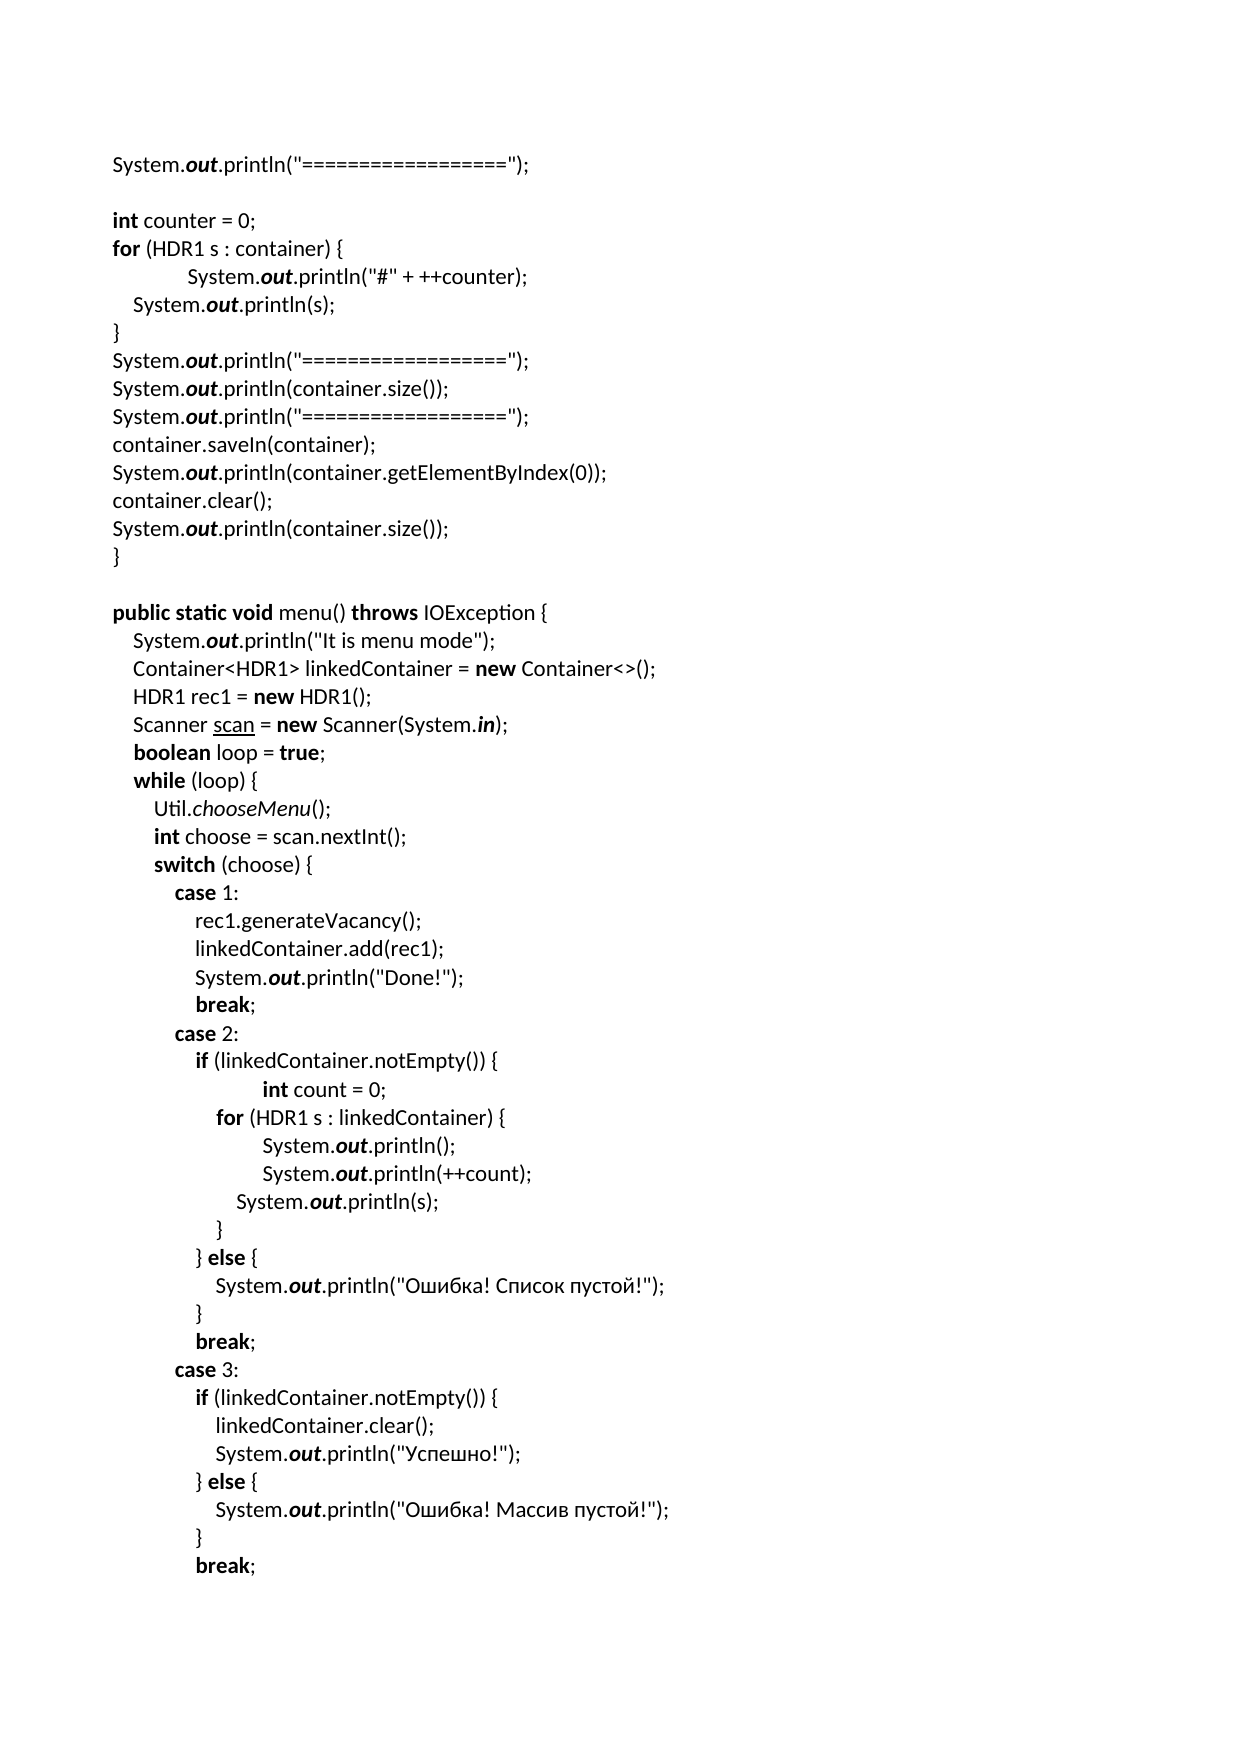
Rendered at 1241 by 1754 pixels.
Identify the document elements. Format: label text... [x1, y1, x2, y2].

text System.out.println("Done!"); [112, 963, 1128, 991]
text break; [112, 1327, 1128, 1355]
text } [112, 1523, 1128, 1551]
text System.out.println(container.size()); [112, 374, 1128, 402]
text case 1: [112, 878, 1128, 907]
text System.out.println(container.size()); [112, 514, 1128, 542]
text case 2: [112, 1019, 1128, 1047]
text System.out.println(container.getElementByIndex(0)); [112, 458, 1128, 486]
text int choose = scan.nextInt(); [112, 822, 1128, 851]
text System.out.println("=================="); [112, 346, 1128, 374]
text switch (choose) { [112, 851, 1128, 878]
text int counter = 0; [112, 206, 1128, 234]
text container.clear(); [112, 486, 1128, 514]
text Util.chooseMenu(); [112, 794, 1128, 822]
text } [112, 1215, 1128, 1243]
text System.out.println("Ошибка! Массив пустой!"); [112, 1495, 1128, 1523]
text System.out.println("Успешно!"); [112, 1439, 1128, 1467]
text } [112, 542, 1128, 570]
text linkedContainer.clear(); [112, 1411, 1128, 1439]
text System.out.println("It is menu mode"); [112, 626, 1128, 654]
text boolean loop = true; [112, 738, 1128, 766]
text for (HDR1 s : container) { [112, 234, 1128, 262]
text break; [112, 991, 1128, 1019]
text while (loop) { [112, 766, 1128, 794]
text Container<HDR1> linkedContainer = new Container<>(); [112, 654, 1128, 682]
text container.saveIn(container); [112, 430, 1128, 458]
text if (linkedContainer.notEmpty()) { [112, 1047, 1128, 1075]
text public static void menu() throws IOException { [112, 598, 1128, 626]
text break; [112, 1551, 1128, 1579]
text System.out.println(); [112, 1131, 1128, 1159]
text if (linkedContainer.notEmpty()) { [112, 1383, 1128, 1411]
text System.out.println("Ошибка! Список пустой!"); [112, 1271, 1128, 1299]
text System.out.println(s); [112, 290, 1128, 318]
text rec1.generateVacancy(); [112, 907, 1128, 934]
text } [112, 1299, 1128, 1327]
text int count = 0; [112, 1075, 1128, 1103]
text } else { [112, 1467, 1128, 1495]
text System.out.println("=================="); [112, 402, 1128, 430]
text System.out.println(s); [112, 1187, 1128, 1215]
text for (HDR1 s : linkedContainer) { [112, 1103, 1128, 1131]
text System.out.println(++count); [112, 1159, 1128, 1187]
text HDR1 rec1 = new HDR1(); [112, 682, 1128, 710]
text } [112, 318, 1128, 346]
text Scanner scan = new Scanner(System.in); [112, 710, 1128, 738]
text case 3: [112, 1355, 1128, 1383]
text System.out.println("=================="); [112, 150, 1128, 178]
text linkedContainer.add(rec1); [112, 934, 1128, 963]
text } else { [112, 1243, 1128, 1271]
text System.out.println("#" + ++counter); [112, 262, 1128, 290]
